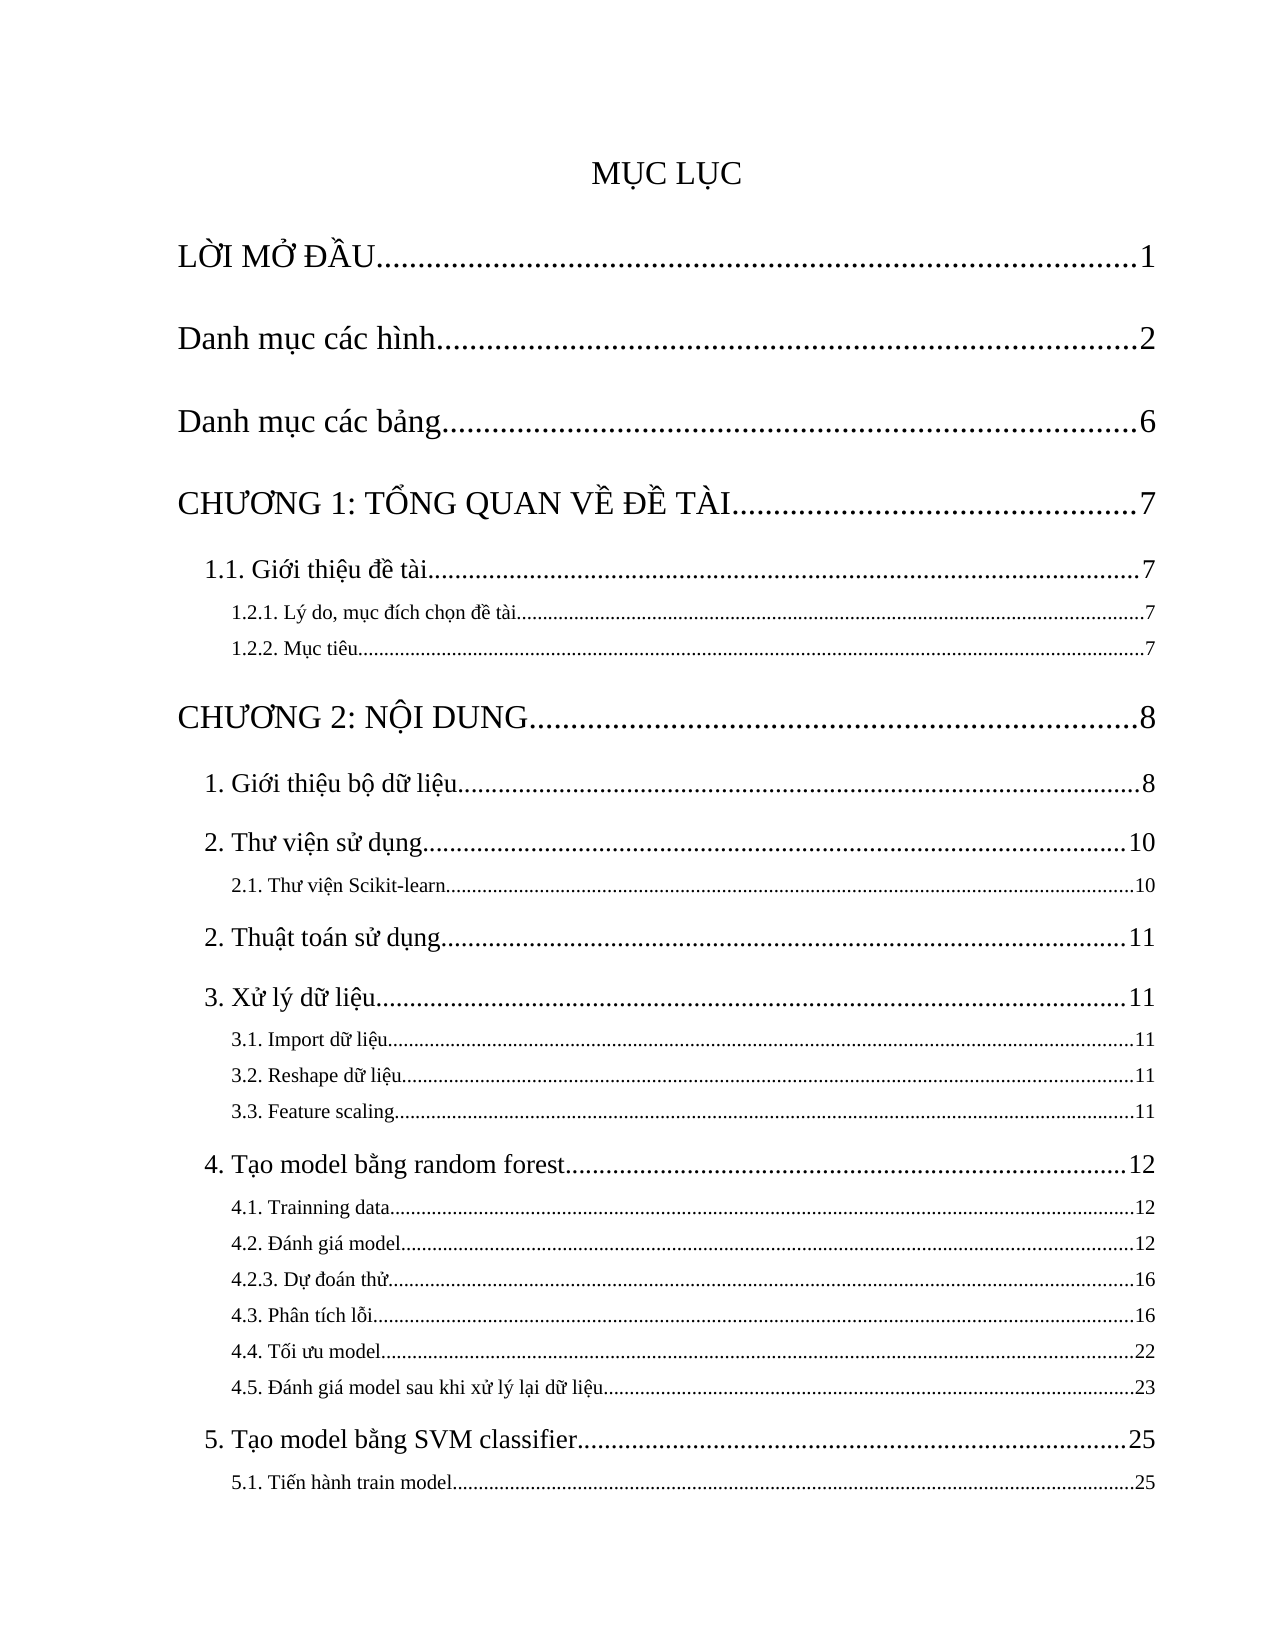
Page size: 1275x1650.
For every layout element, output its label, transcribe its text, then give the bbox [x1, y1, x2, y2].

text CHƯƠNG 1: TỔNG QUAN VỀ ĐỀ TÀI 7 [177, 483, 1156, 522]
text LỜI MỞ ĐẦU 1 [177, 236, 1156, 274]
text 4.3. Phân tích lỗi 16 [231, 1303, 1156, 1327]
text 2. Thuật toán sử dụng 11 [204, 921, 1156, 953]
text 5.1. Tiến hành train model 25 [231, 1470, 1156, 1494]
text 2. Thư viện sử dụng 10 [204, 826, 1156, 857]
text 2.1. Thư viện Scikit-learn 10 [231, 873, 1156, 897]
text 1.2.2. Mục tiêu 7 [231, 636, 1156, 660]
text 1. Giới thiệu bộ dữ liệu 8 [204, 767, 1156, 798]
text 4.4. Tối ưu model 22 [231, 1339, 1156, 1363]
text 3.3. Feature scaling 11 [231, 1099, 1156, 1123]
text 4. Tạo model bằng random forest 12 [204, 1148, 1156, 1179]
text 1.2.1. Lý do, mục đích chọn đề tài 7 [516, 600, 1156, 624]
text 1.1. Giới thiệu đề tài 7 [204, 553, 1156, 584]
text 4.2. Đánh giá model 12 [231, 1231, 1156, 1255]
text 5. Tạo model bằng SVM classifier 25 [204, 1423, 1156, 1454]
text 3.2. Reshape dữ liệu 11 [231, 1063, 1156, 1087]
text MỤC LỤC [177, 153, 1156, 192]
text Danh mục các bảng 6 [177, 401, 1156, 439]
text 4.1. Trainning data 12 [231, 1194, 1156, 1219]
text 3. Xử lý dữ liệu 11 [204, 981, 1156, 1012]
text Danh mục các hình 2 [177, 318, 1156, 357]
text 3.1. Import dữ liệu 11 [231, 1027, 1156, 1051]
text 4.5. Đánh giá model sau khi xử lý lại dữ liệu 23 [231, 1375, 1156, 1399]
text CHƯƠNG 2: NỘI DUNG 8 [177, 697, 1156, 735]
text 4.2.3. Dự đoán thử 16 [231, 1267, 1156, 1291]
